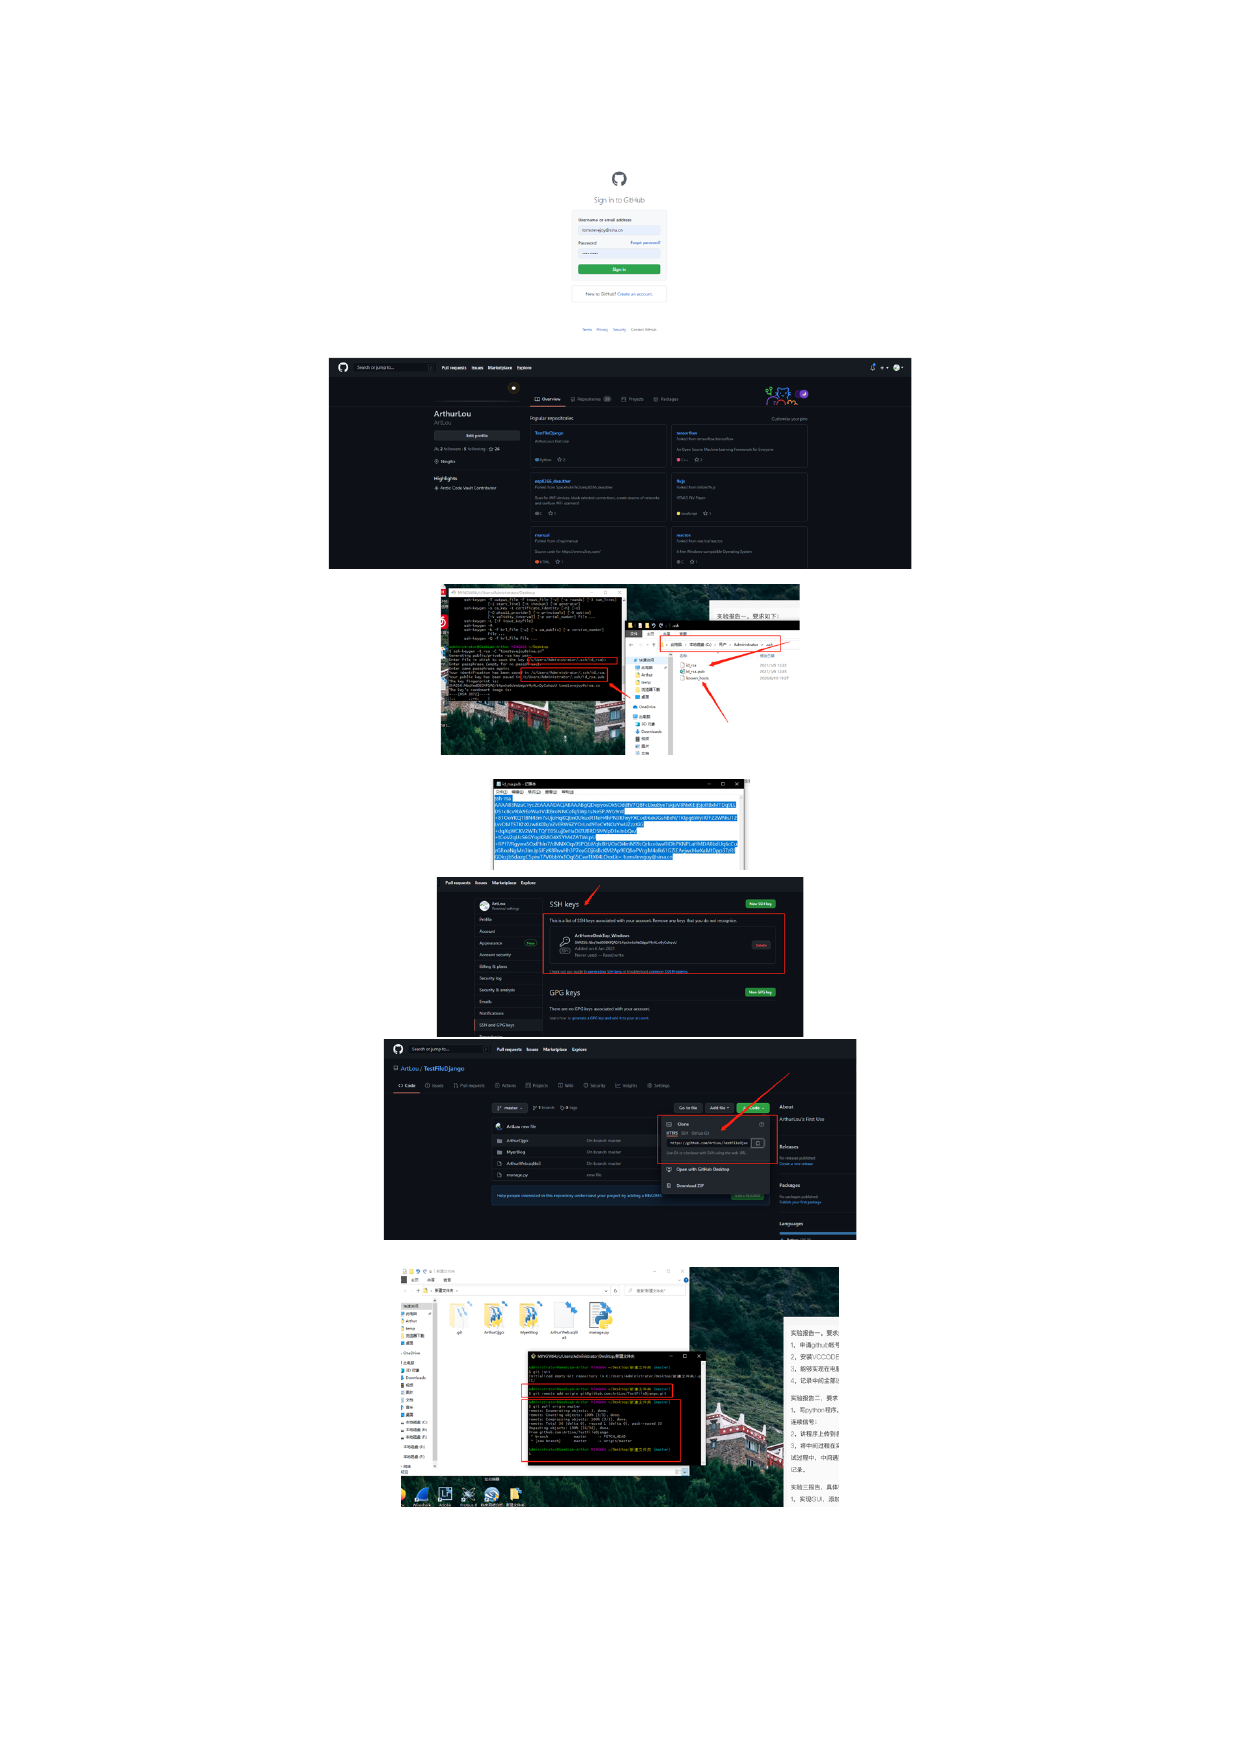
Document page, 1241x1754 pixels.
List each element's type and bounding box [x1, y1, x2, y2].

picture [436, 877, 804, 1037]
picture [440, 584, 800, 755]
picture [383, 1039, 857, 1240]
picture [521, 162, 720, 342]
picture [490, 779, 750, 870]
picture [328, 357, 912, 569]
picture [401, 1267, 839, 1507]
